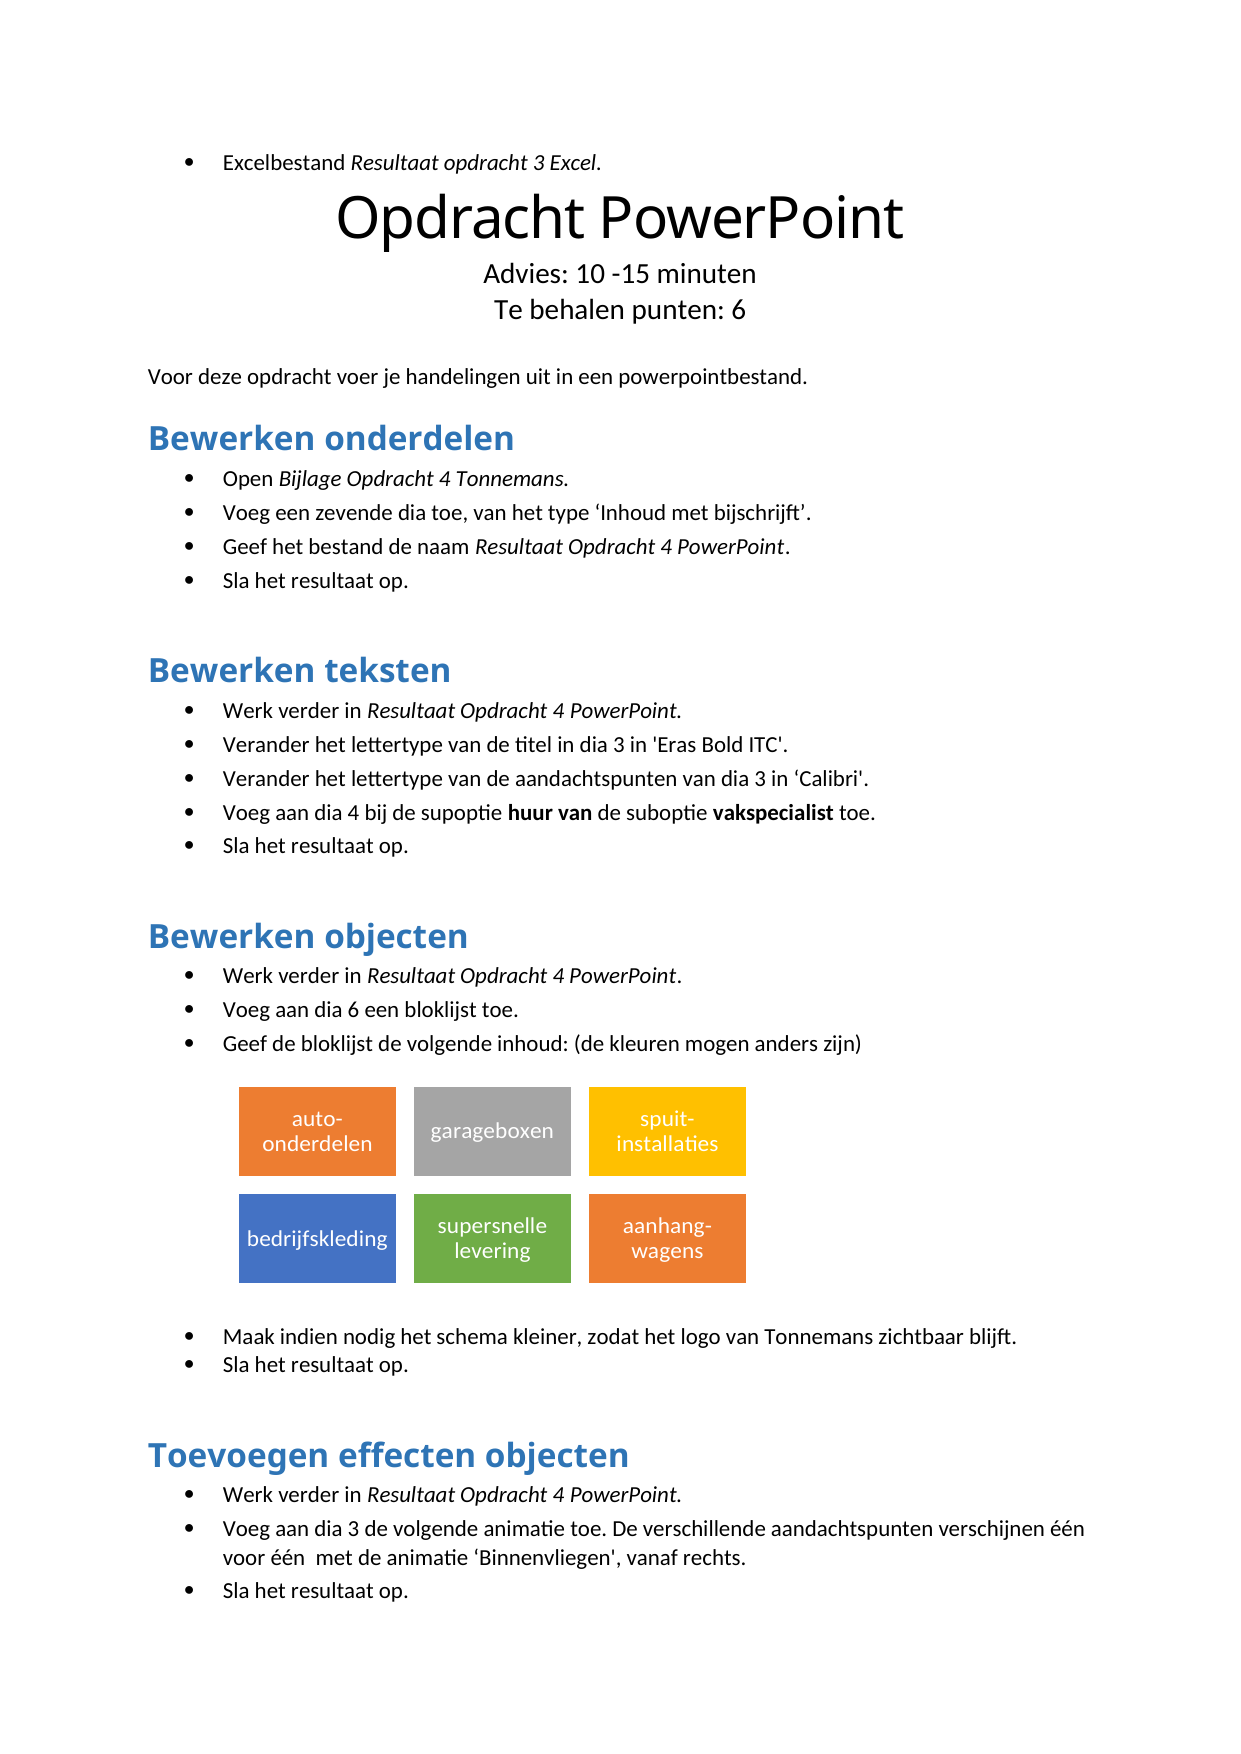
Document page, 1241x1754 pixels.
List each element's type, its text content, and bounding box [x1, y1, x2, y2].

list Sla het resultaat op. [185, 566, 1093, 594]
list Maak indien nodig het schema kleiner, zodat het logo van Tonnemans zichtbaar blijft. [185, 1322, 1093, 1351]
list Voeg aan dia 3 de volgende animatie toe. De verschillende aandachtspunten verschijnen één voor één met de animatie ‘Binnenvliegen', vanaf rechts. [185, 1514, 1093, 1571]
list Geef het bestand de naam Resultaat Opdracht 4 PowerPoint. [185, 532, 1093, 560]
list Verander het lettertype van de aandachtspunten van dia 3 in ‘Calibri'. [185, 764, 1093, 792]
list Werk verder in Resultaat Opdracht 4 PowerPoint. [185, 962, 1093, 989]
list Voeg een zevende dia toe, van het type ‘Inhoud met bijschrijft’. [185, 498, 1093, 526]
list Werk verder in Resultaat Opdracht 4 PowerPoint. [185, 696, 1093, 724]
list Excelbestand Resultaat opdracht 3 Excel. [185, 148, 1093, 176]
subtitle Bewerken teksten [148, 647, 1093, 693]
list Open Bijlage Opdracht 4 Tonnemans. [185, 464, 1093, 492]
subtitle Bewerken onderdelen [148, 415, 1093, 460]
list Sla het resultaat op. [185, 832, 1093, 859]
text Te behalen punten: 6 [148, 291, 1093, 326]
list Verander het lettertype van de titel in dia 3 in 'Eras Bold ITC'. [185, 730, 1093, 758]
list Voeg aan dia 6 een bloklijst toe. [185, 995, 1093, 1023]
list Sla het resultaat op. [185, 1577, 1093, 1605]
list Geef de bloklijst de volgende inhoud: (de kleuren mogen anders zijn) [185, 1029, 1093, 1289]
subtitle Toevoegen effecten objecten [148, 1432, 1093, 1477]
text Voor deze opdracht voer je handelingen uit in een powerpointbestand. [148, 362, 1093, 390]
text Advies: 10 -15 minuten [148, 255, 1093, 291]
title Opdracht PowerPoint [148, 176, 1093, 255]
list Voeg aan dia 4 bij de supoptie huur van de suboptie vakspecialist toe. [185, 798, 1093, 826]
list Sla het resultaat op. [185, 1351, 1093, 1378]
list Werk verder in Resultaat Opdracht 4 PowerPoint. [185, 1481, 1093, 1508]
subtitle Bewerken objecten [148, 913, 1093, 958]
